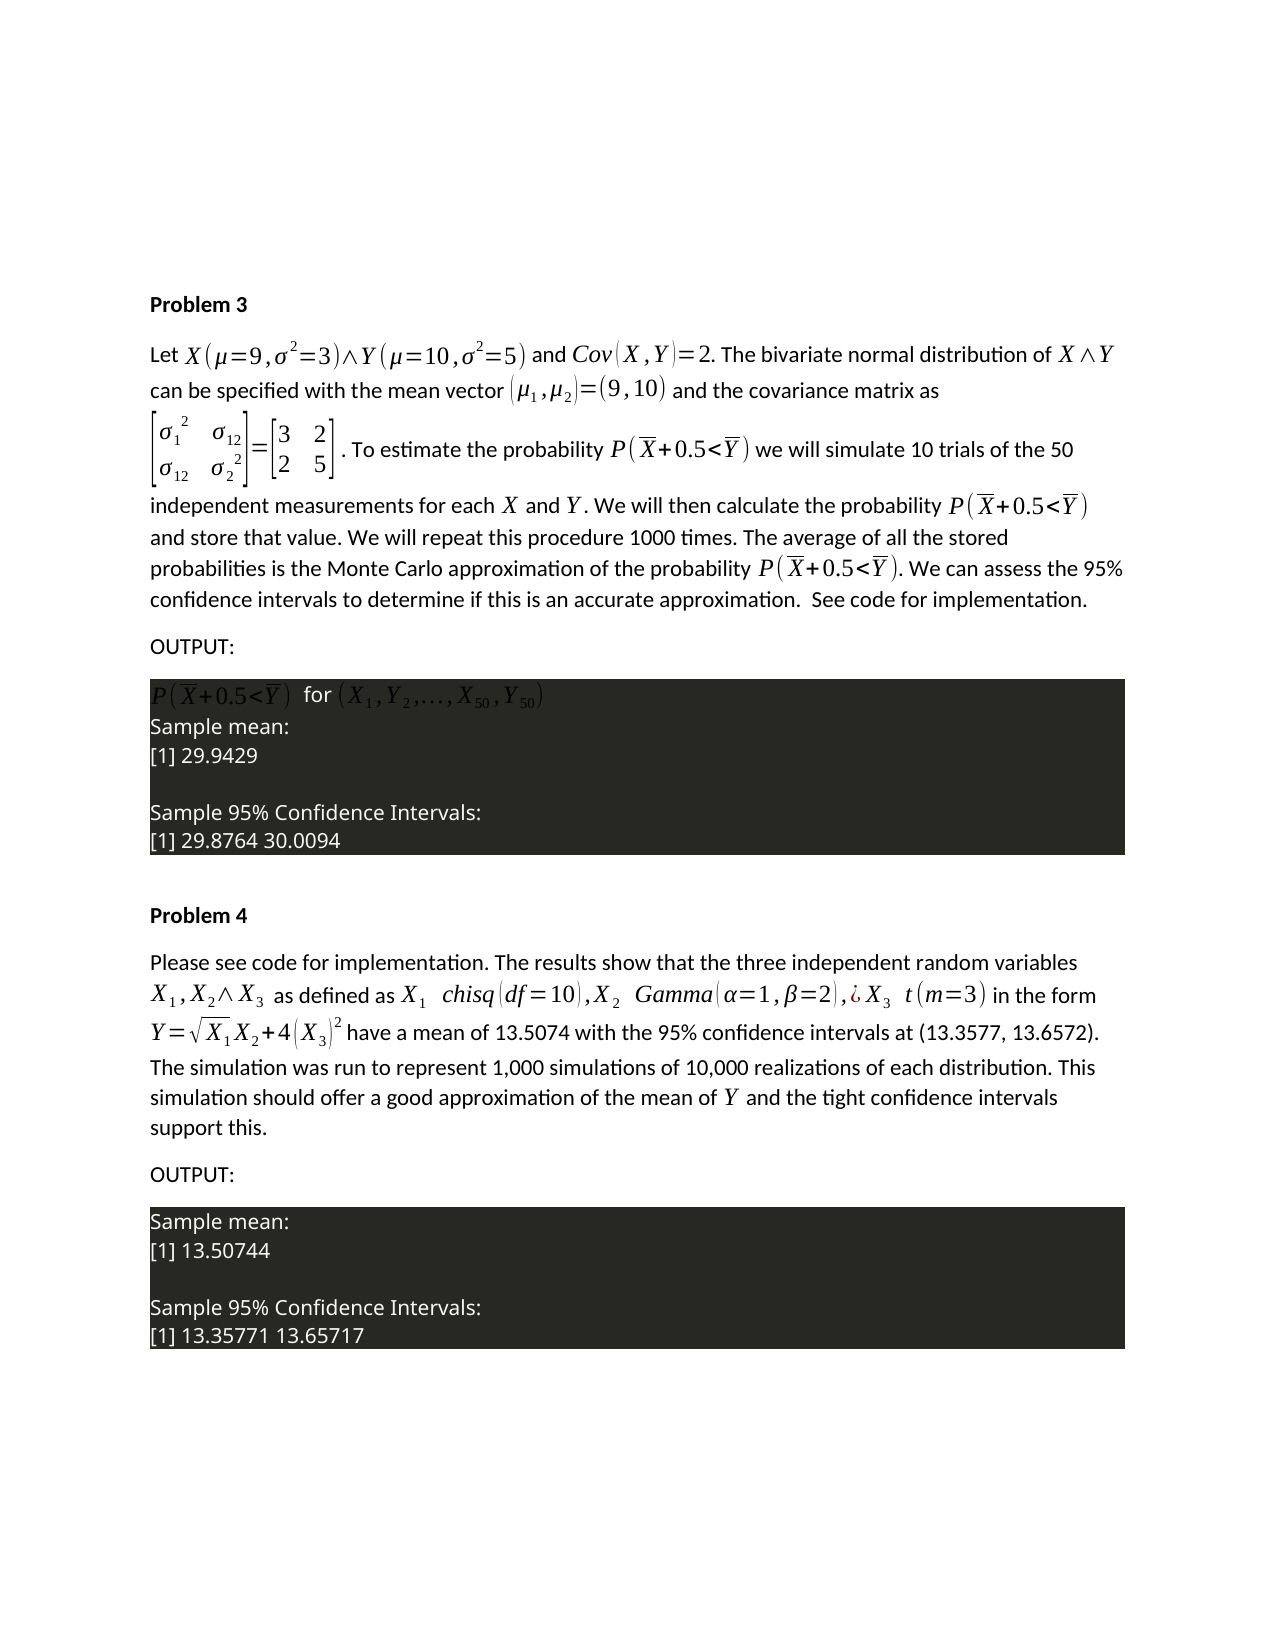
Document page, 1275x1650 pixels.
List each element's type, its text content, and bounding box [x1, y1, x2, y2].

text Sample mean: [150, 712, 1125, 741]
text for [150, 679, 1125, 712]
text OUTPUT: [150, 632, 1125, 660]
text Sample mean: [150, 1207, 1125, 1236]
text Problem 3 [150, 291, 1125, 319]
text [1] 13.50744 [150, 1236, 1125, 1264]
text Sample 95% Confidence Intervals: [150, 798, 1125, 826]
text Sample 95% Confidence Intervals: [150, 1293, 1125, 1321]
text [1] 29.9429 [150, 741, 1125, 769]
text [1] 29.8764 30.0094 [150, 826, 1125, 855]
text [1] 13.35771 13.65717 [150, 1321, 1125, 1349]
text OUTPUT: [150, 1160, 1125, 1188]
text Problem 4 [150, 902, 1125, 929]
text Let and . The bivariate normal distribution of can be specified with the mean vector and the covariance matrix as . To estimate the probability we will simulate 10 trials of the 50 independent measurements for each and . We will then calculate the probability and store that value. We will repeat this procedure 1000 times. The average of all the stored probabilities is the Monte Carlo approximation of the probability . We can assess the 95% confidence intervals to determine if this is an accurate approximation. See code for implementation. [150, 337, 1125, 613]
text Please see code for implementation. The results show that the three independent random variables as defined as in the form have a mean of 13.5074 with the 95% confidence intervals at (13.3577, 13.6572). The simulation was run to represent 1,000 simulations of 10,000 realizations of each distribution. This simulation should offer a good approximation of the mean of and the tight confidence intervals support this. [150, 948, 1125, 1142]
